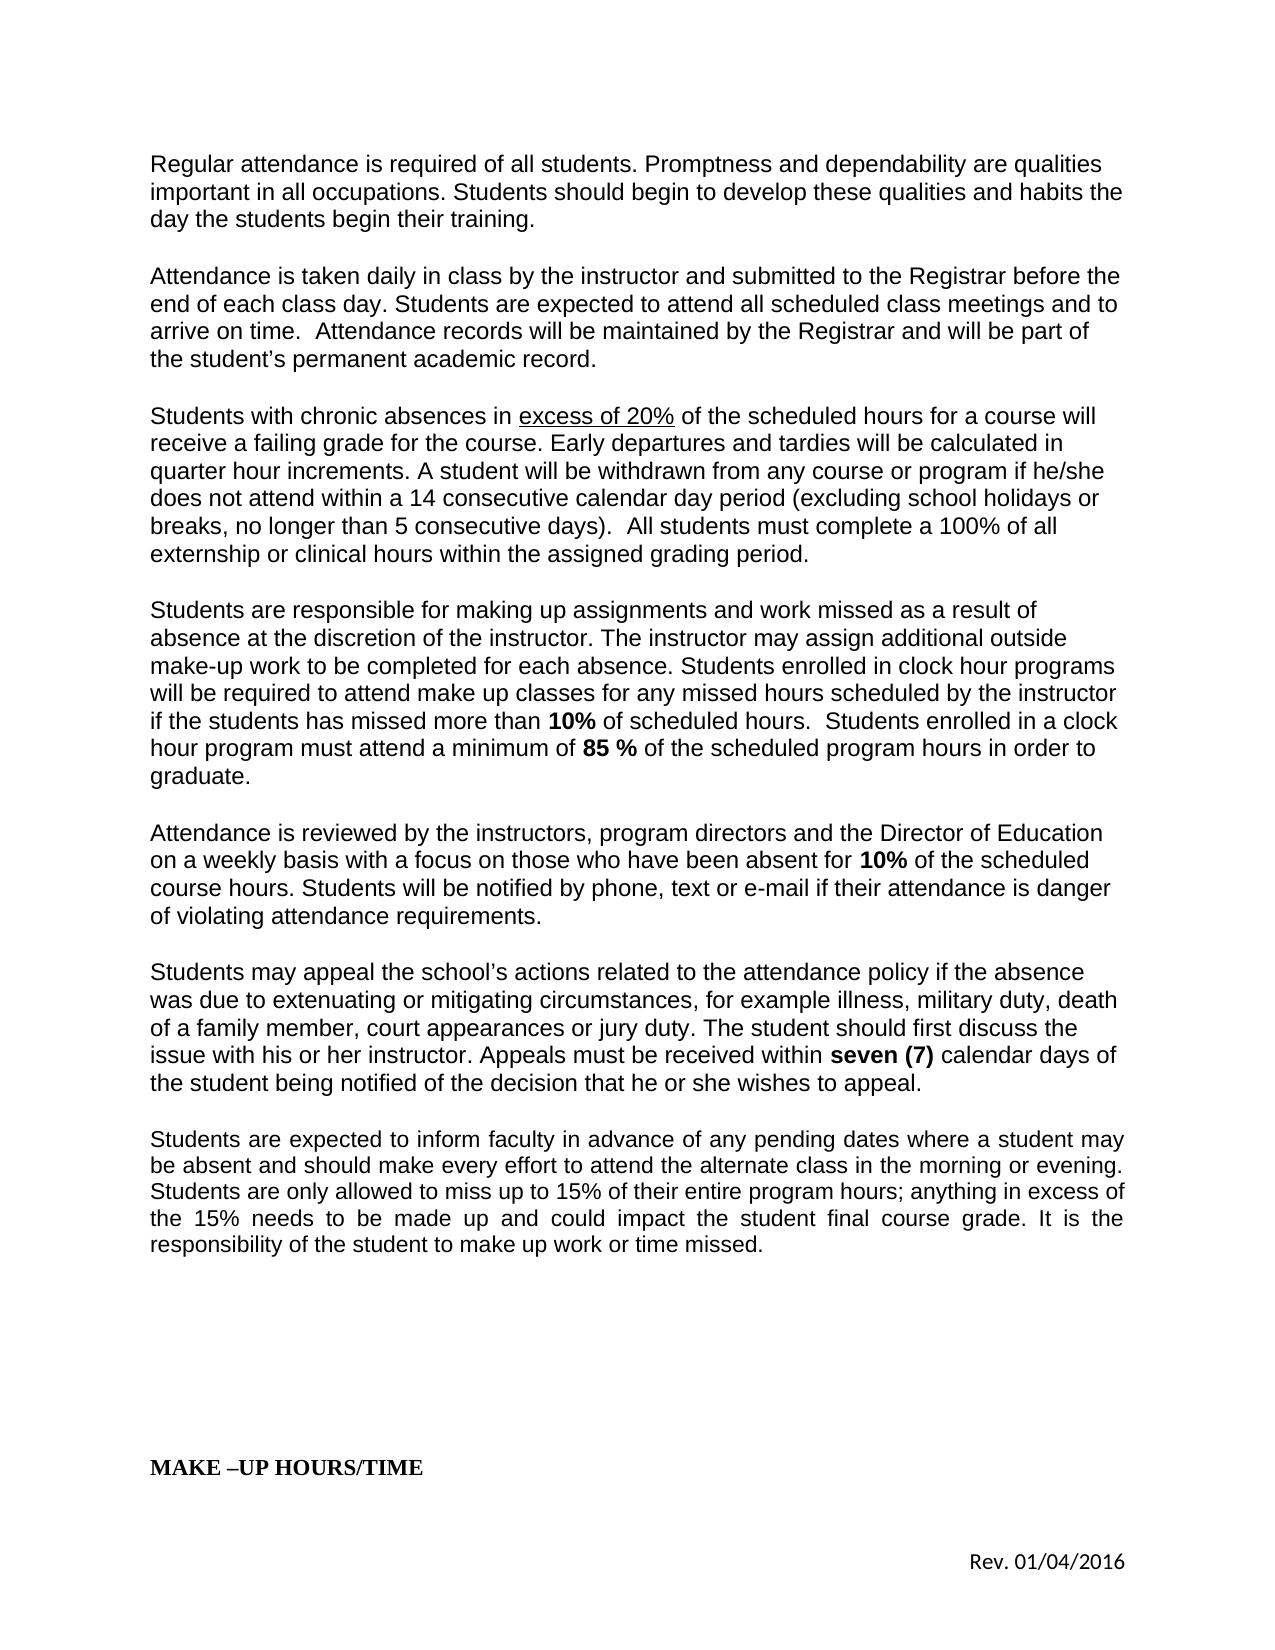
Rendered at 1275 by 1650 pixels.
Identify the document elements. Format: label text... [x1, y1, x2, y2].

text MAKE –UP HOURS/TIME [150, 1454, 1125, 1481]
text Students with chronic absences in excess of 20% of the scheduled hours for a course will receive a failing grade for the course. Early departures and tardies will be calculated in quarter hour increments. A student will be withdrawn from any course or program if he/she does not attend within a 14 consecutive calendar day period (excluding school holidays or breaks, no longer than 5 consecutive days). All students must complete a 100% of all externship or clinical hours within the assigned grading period. [150, 402, 1125, 567]
text Regular attendance is required of all students. Promptness and dependability are qualities important in all occupations. Students should begin to develop these qualities and habits the day the students begin their training. [150, 150, 1125, 233]
text Attendance is reviewed by the instructors, program directors and the Director of Education on a weekly basis with a focus on those who have been absent for 10% of the scheduled course hours. Students will be notified by phone, text or e-mail if their attendance is danger of violating attendance requirements. [150, 819, 1125, 929]
text Attendance is taken daily in class by the instructor and submitted to the Registrar before the end of each class day. Students are expected to attend all scheduled class meetings and to arrive on time. Attendance records will be maintained by the Registrar and will be part of the student’s permanent academic record. [150, 262, 1125, 372]
text Students are expected to inform faculty in advance of any pending dates where a student may be absent and should make every effort to attend the alternate class in the morning or evening. Students are only allowed to miss up to 15% of their entire program hours; anything in excess of the 15% needs to be made up and could impact the student final course grade. It is the responsibility of the student to make up work or time missed. [150, 1126, 1125, 1257]
text Students may appeal the school’s actions related to the attendance policy if the absence was due to extenuating or mitigating circumstances, for example illness, military duty, death of a family member, court appearances or jury duty. The student should first discuss the issue with his or her instructor. Appeals must be received within seven (7) calendar days of the student being notified of the decision that he or she wishes to appeal. [150, 958, 1125, 1096]
text Students are responsible for making up assignments and work missed as a result of absence at the discretion of the instructor. The instructor may assign additional outside make-up work to be completed for each absence. Students enrolled in clock hour programs will be required to attend make up classes for any missed hours scheduled by the instructor if the students has missed more than 10% of scheduled hours. Students enrolled in a clock hour program must attend a minimum of 85 % of the scheduled program hours in order to graduate. [150, 596, 1125, 789]
